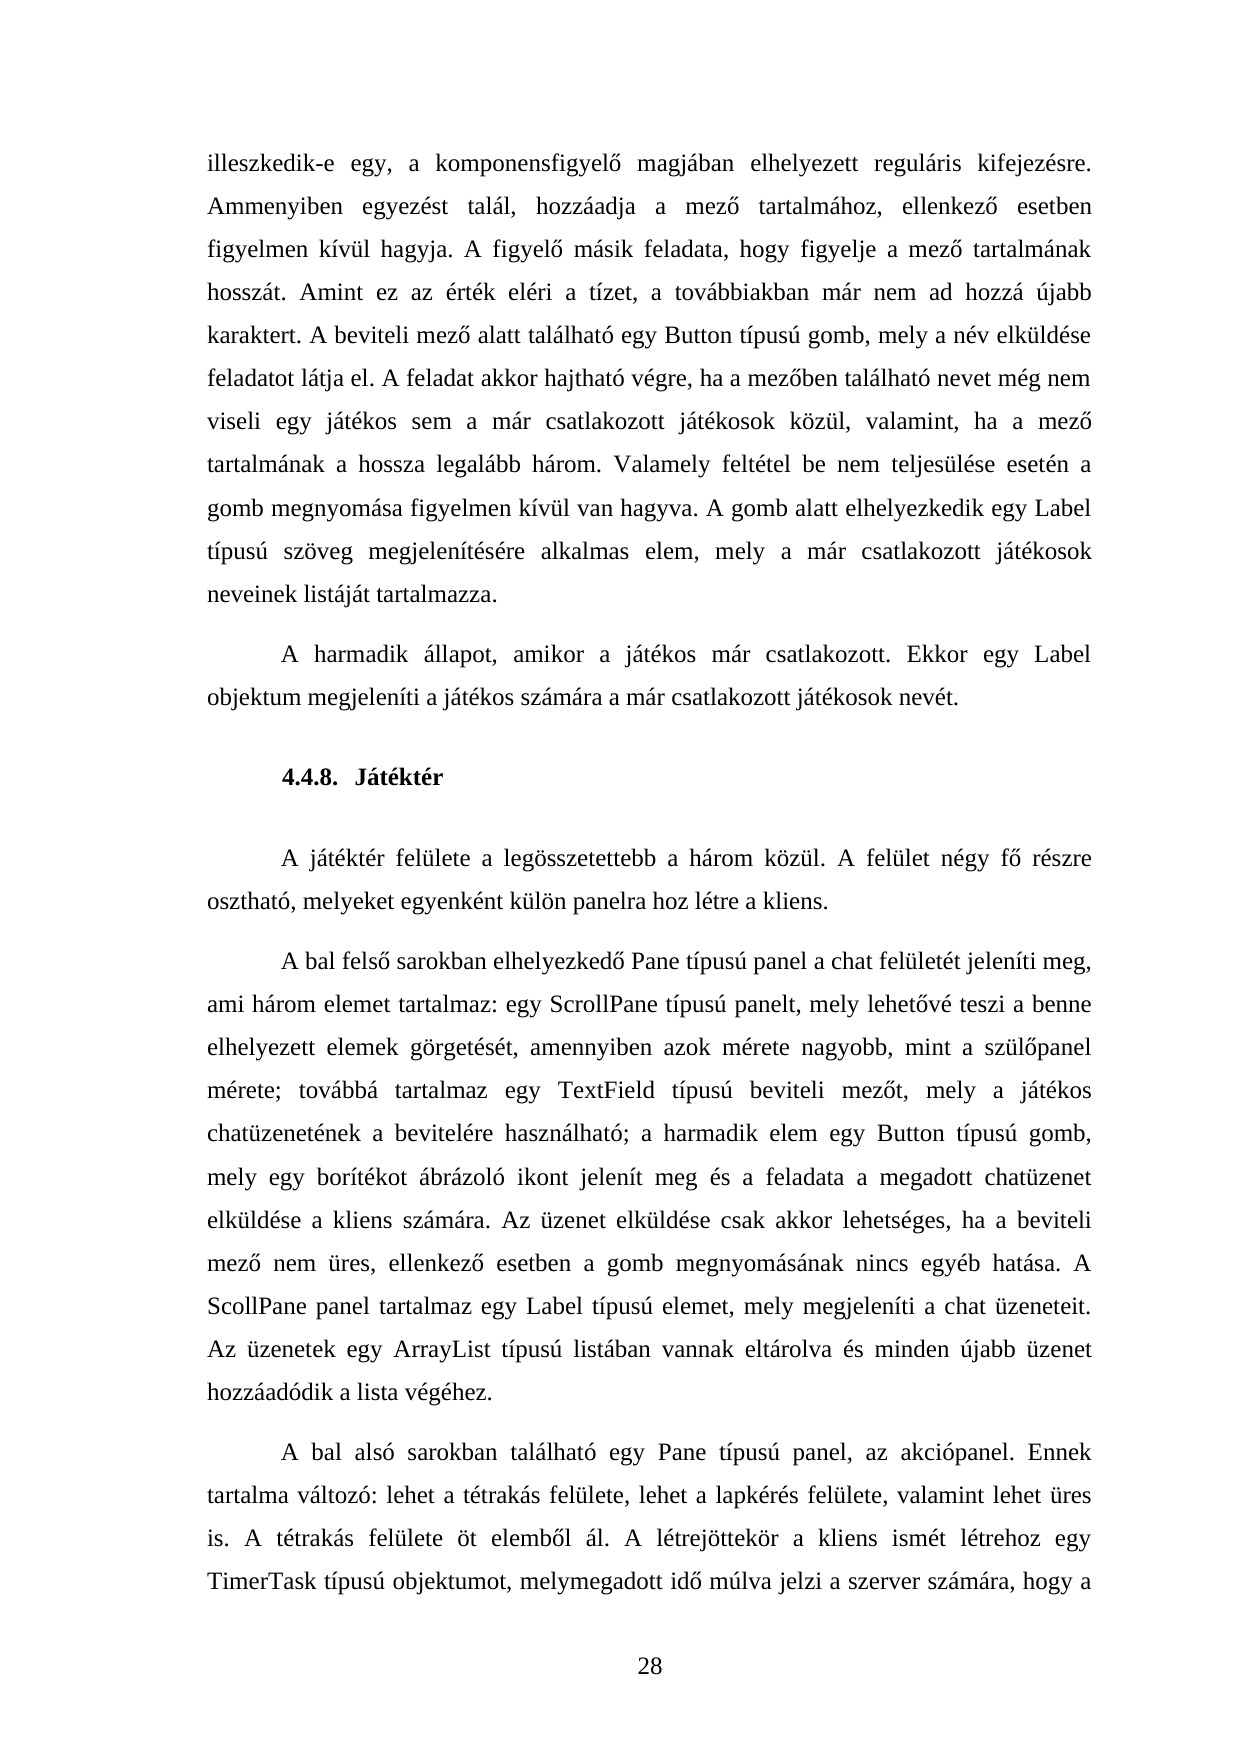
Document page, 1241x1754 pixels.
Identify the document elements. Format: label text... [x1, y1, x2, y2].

text A harmadik állapot, amikor a játékos már csatlakozott. Ekkor egy Label objektum megjeleníti a játékos számára a már csatlakozott játékosok nevét. [207, 639, 1092, 711]
text A játéktér felülete a legösszetettebb a három közül. A felület négy fő részre osztható, melyeket egyenként külön panelra hoz létre a kliens. [207, 843, 1092, 915]
subtitle Játéktér [282, 762, 1092, 791]
